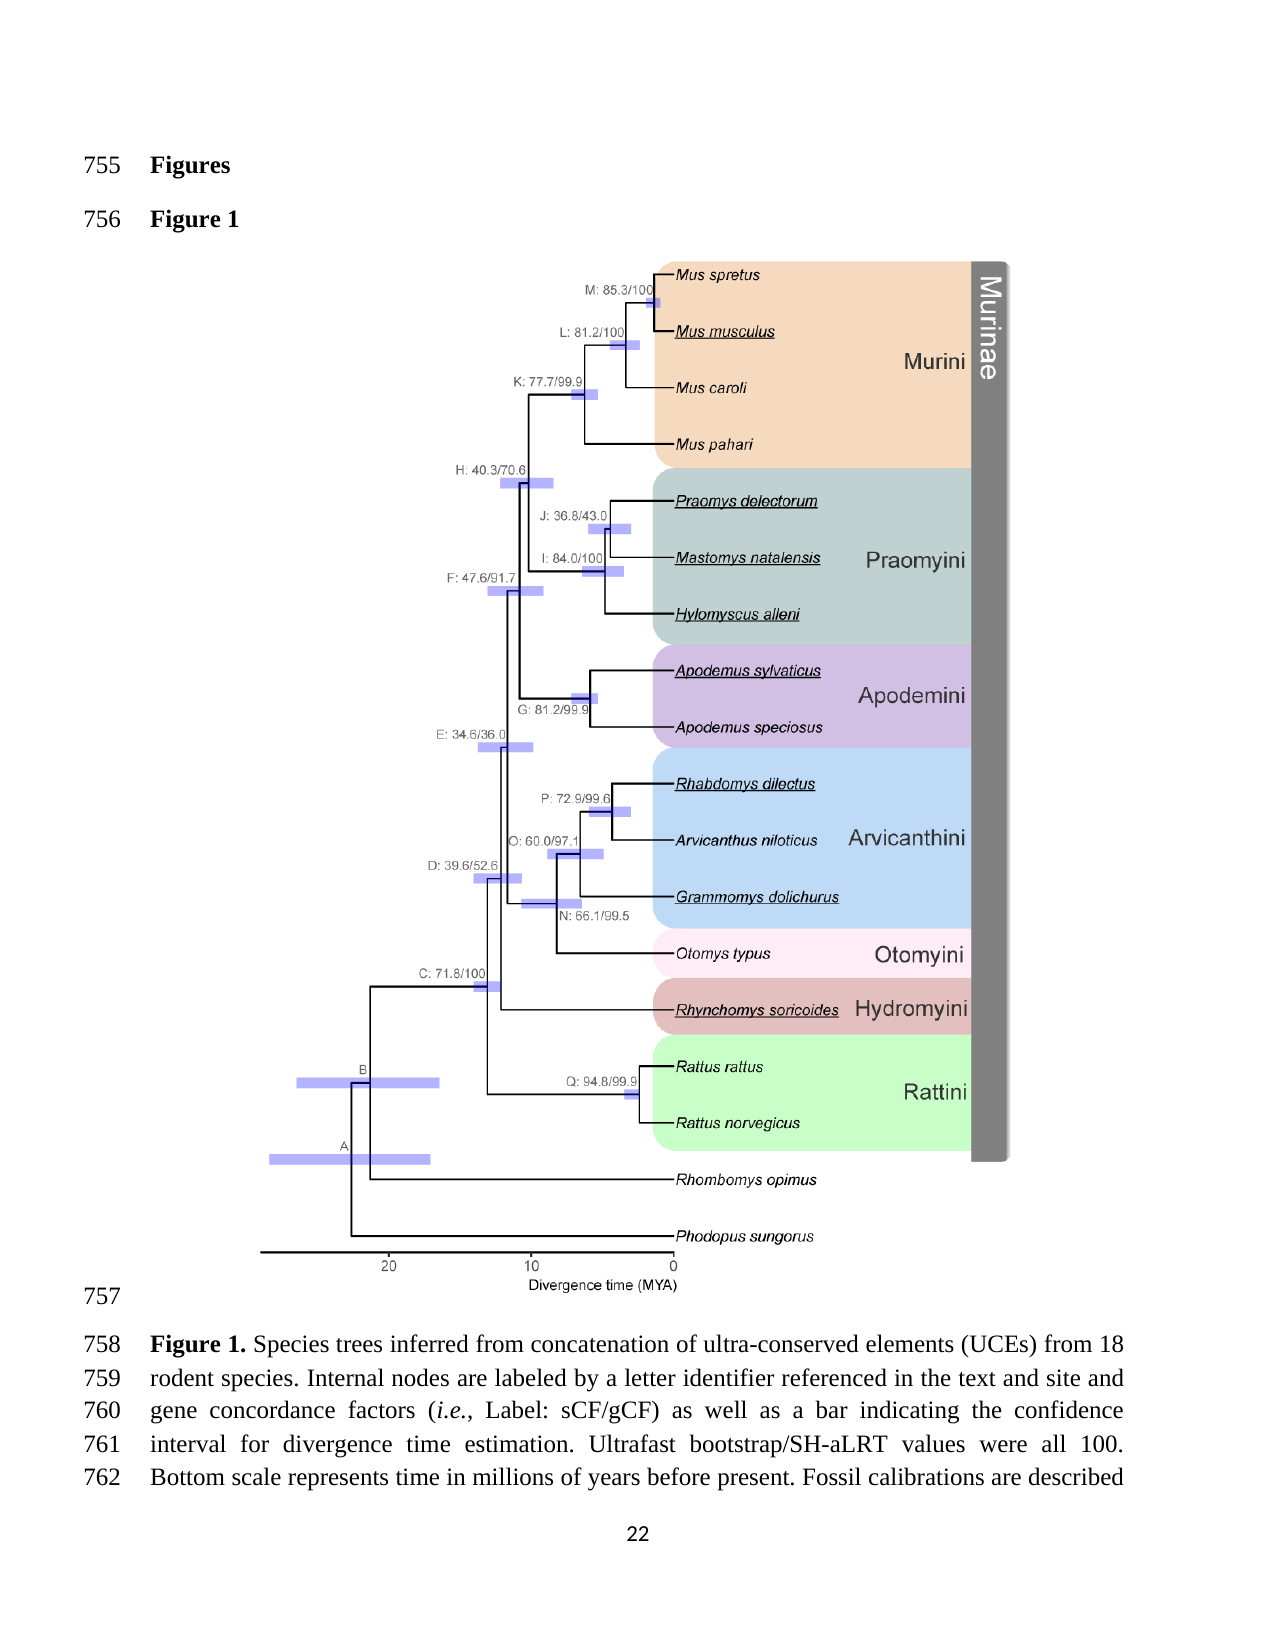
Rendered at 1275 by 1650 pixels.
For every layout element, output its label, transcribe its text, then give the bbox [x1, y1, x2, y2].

subtitle Figures [150, 150, 1125, 179]
subtitle Figure 1 [150, 204, 1125, 233]
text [150, 1329, 1125, 1490]
picture [260, 257, 1015, 1305]
